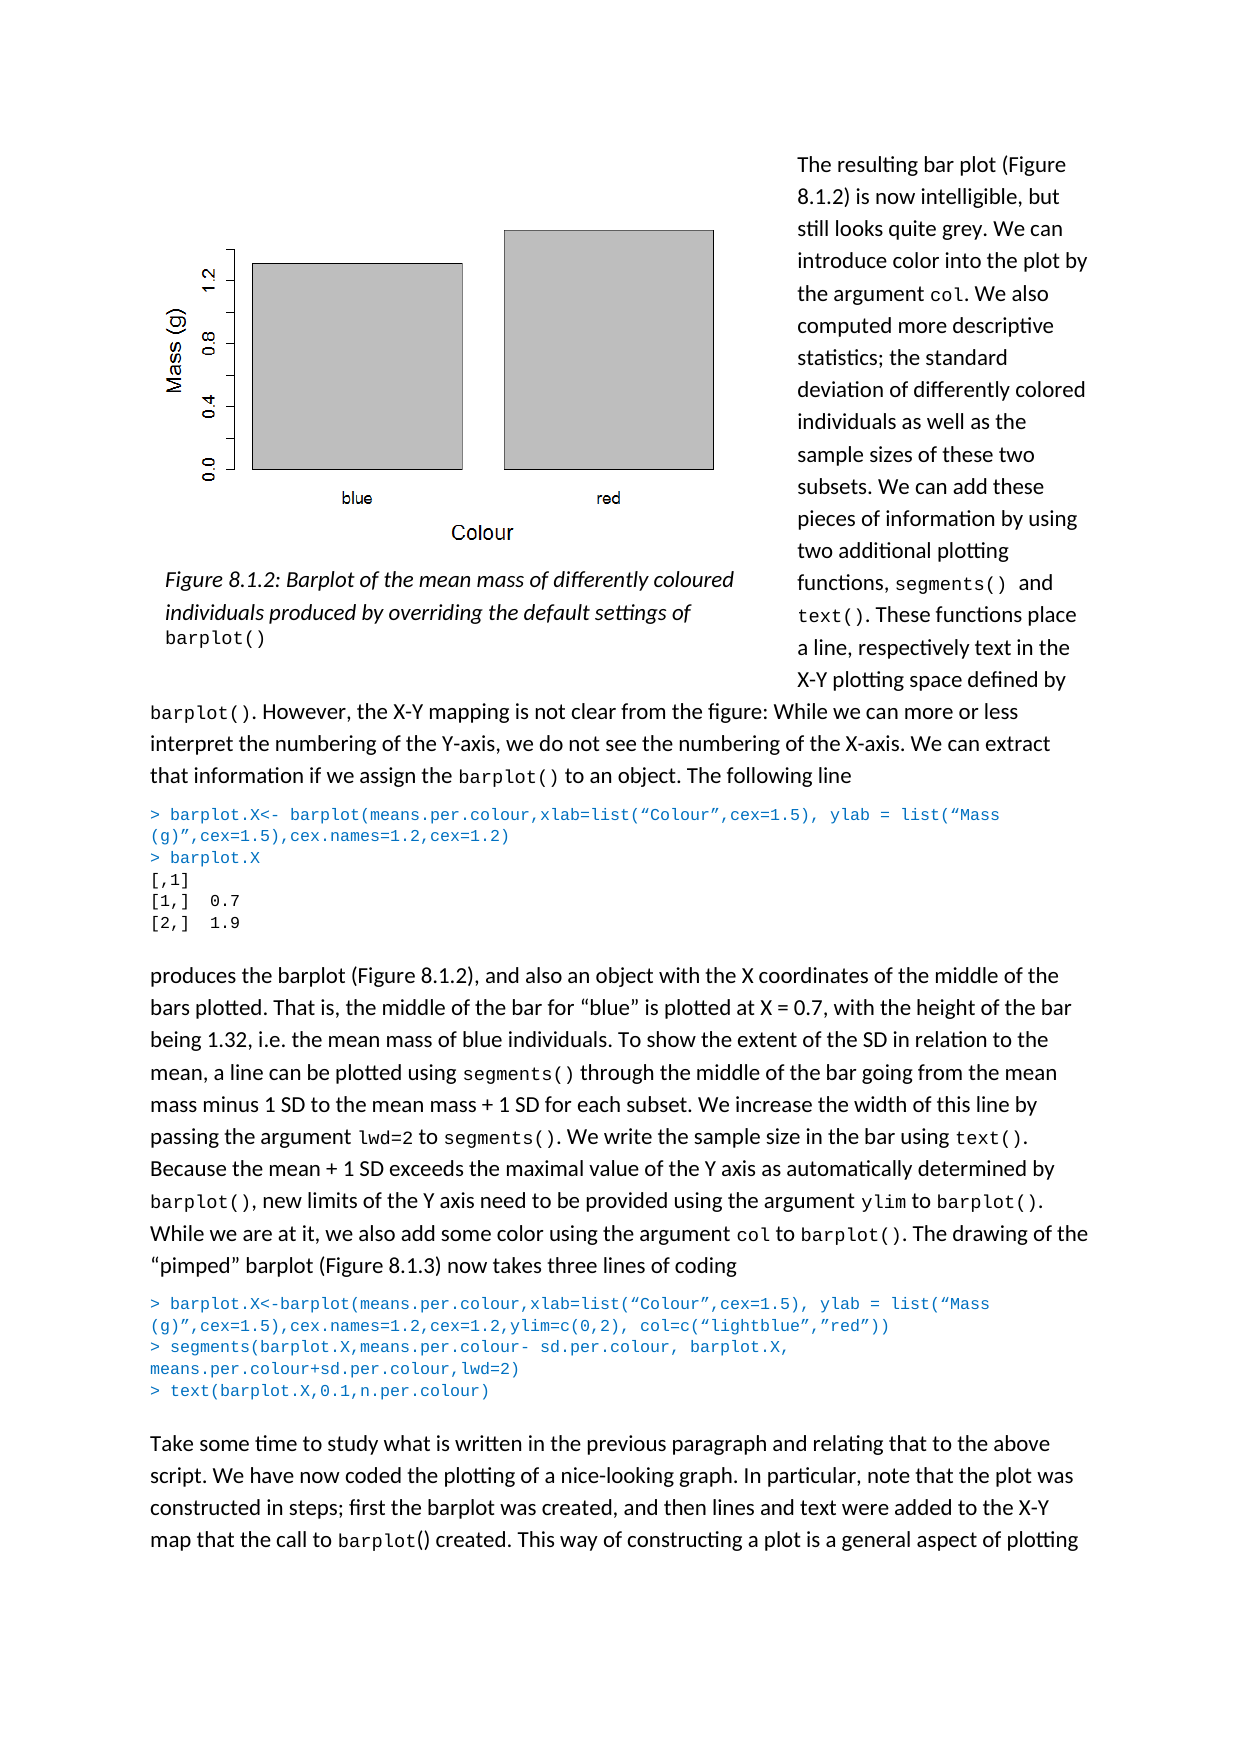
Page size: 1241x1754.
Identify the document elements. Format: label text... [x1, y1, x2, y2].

text > segments(barplot.X,means.per.colour- sd.per.colour, barplot.X, means.per.colour+sd.per.colour,lwd=2) [150, 1339, 1090, 1379]
text > barplot.X<-barplot(means.per.colour,xlab=list(“Colour”,cex=1.5), ylab = list(“Mass (g)”,cex=1.5),cex.names=1.2,cex=1.2,ylim=c(0,2), col=c(“lightblue”,”red”)) [150, 1296, 1090, 1336]
text > barplot.X [150, 849, 1090, 868]
text [1,] 0.7 [150, 893, 1090, 912]
text > text(barplot.X,0.1,n.per.colour) [150, 1382, 1090, 1401]
text produces the barplot (Figure 8.1.2), and also an object with the X coordinates of the middle of the bars plotted. That is, the middle of the bar for “blue” is plotted at X = 0.7, with the height of the bar being 1.32, i.e. the mean mass of blue individuals. To show the extent of the SD in relation to the mean, a line can be plotted using segments() through the middle of the bar going from the mean mass minus 1 SD to the mean mass + 1 SD for each subset. We increase the width of this line by passing the argument lwd=2 to segments(). We write the sample size in the bar using text(). Because the mean + 1 SD exceeds the maximal value of the Y axis as automatically determined by barplot(), new limits of the Y axis need to be provided using the argument ylim to barplot(). While we are at it, we also add some color using the argument col to barplot(). The drawing of the “pimped” barplot (Figure 8.1.3) now takes three lines of coding [150, 961, 1090, 1279]
text [2,] 1.9 [150, 914, 1090, 933]
text > barplot.X<- barplot(means.per.colour,xlab=list(“Colour”,cex=1.5), ylab = list(“Mass (g)”,cex=1.5),cex.names=1.2,cex=1.2) [150, 806, 1090, 847]
picture [165, 157, 767, 562]
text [150, 1429, 1090, 1553]
text [,1] [150, 871, 1090, 890]
